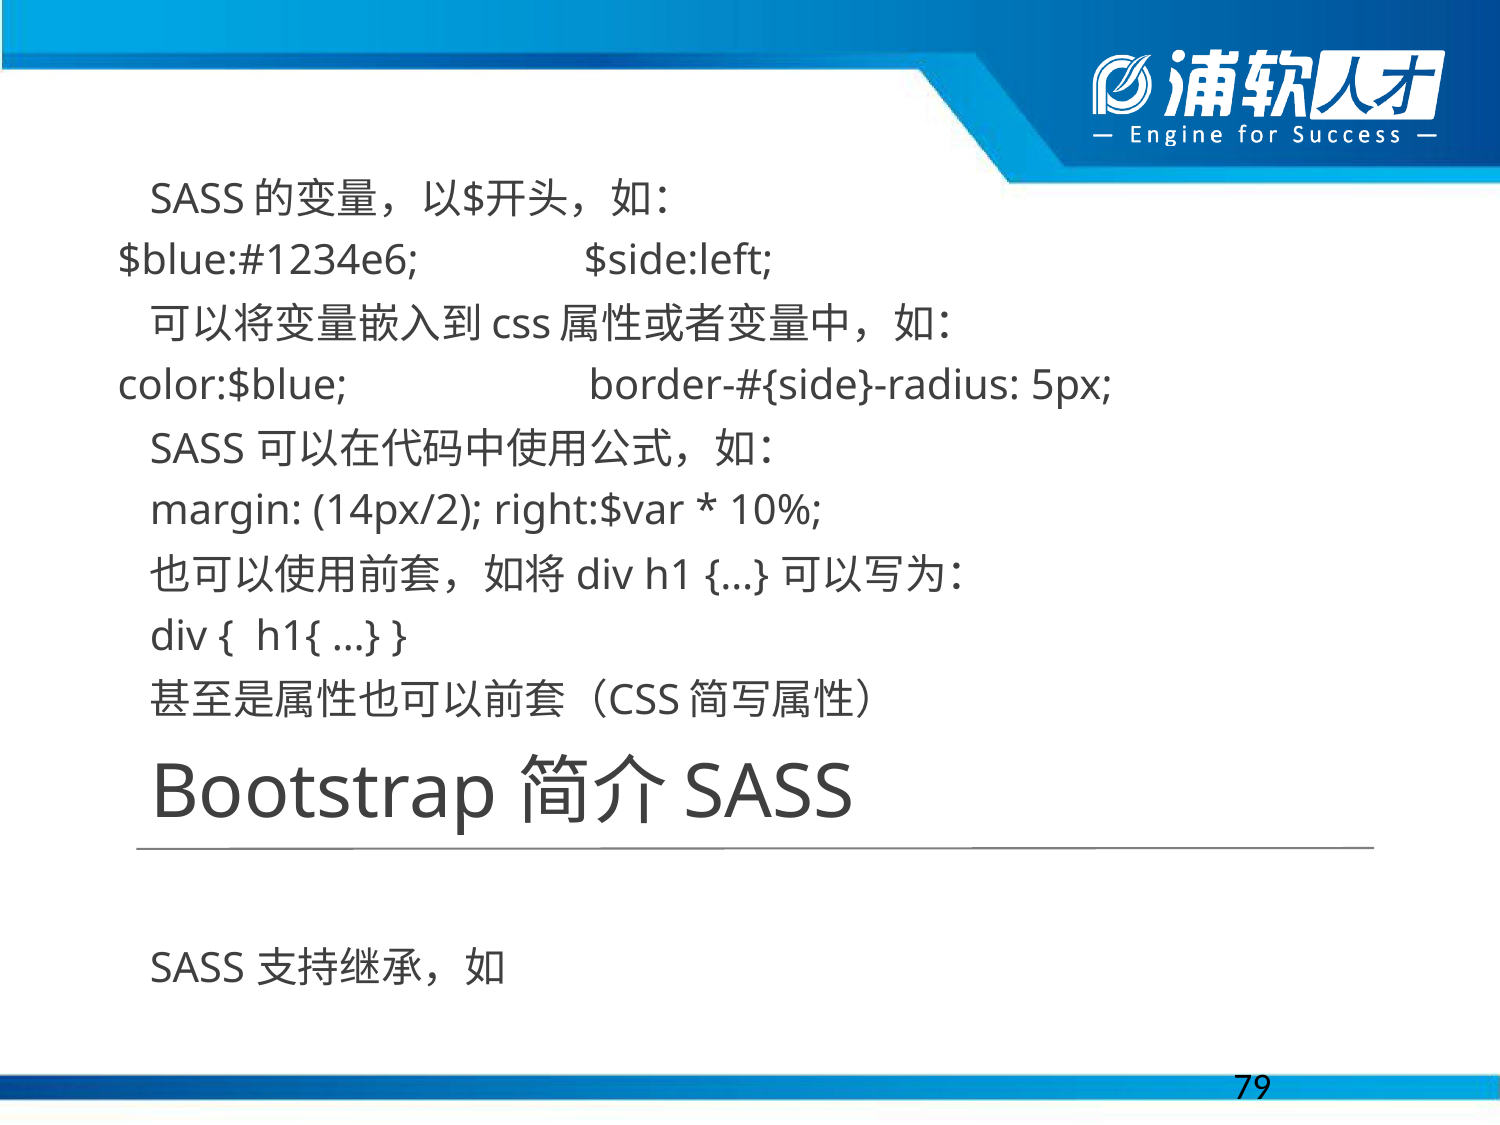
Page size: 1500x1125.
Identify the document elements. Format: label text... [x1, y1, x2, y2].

text 也可以使用前套，如将 div h1 {…} 可以写为： [149, 541, 1410, 601]
text 可以将变量嵌入到css属性或者变量中，如： [149, 290, 1410, 351]
text color:$blue; border-#{side}-radius: 5px; [117, 355, 1410, 412]
text SASS 可以在代码中使用公式，如： [149, 416, 1410, 476]
text div { h1{ …} } [149, 605, 1410, 662]
text SASS 支持继承，如 [149, 934, 1410, 994]
picture [894, 0, 1500, 166]
text 甚至是属性也可以前套（CSS简写属性） [149, 666, 1410, 726]
text margin: (14px/2); right:$var * 10%; [149, 480, 1410, 537]
text $blue:#1234e6; $side:left; [117, 230, 1410, 286]
picture [0, 0, 1500, 1123]
subtitle Bootstrap 简介 SASS [150, 731, 1403, 839]
text SASS的变量，以$开头，如： [149, 165, 1410, 226]
